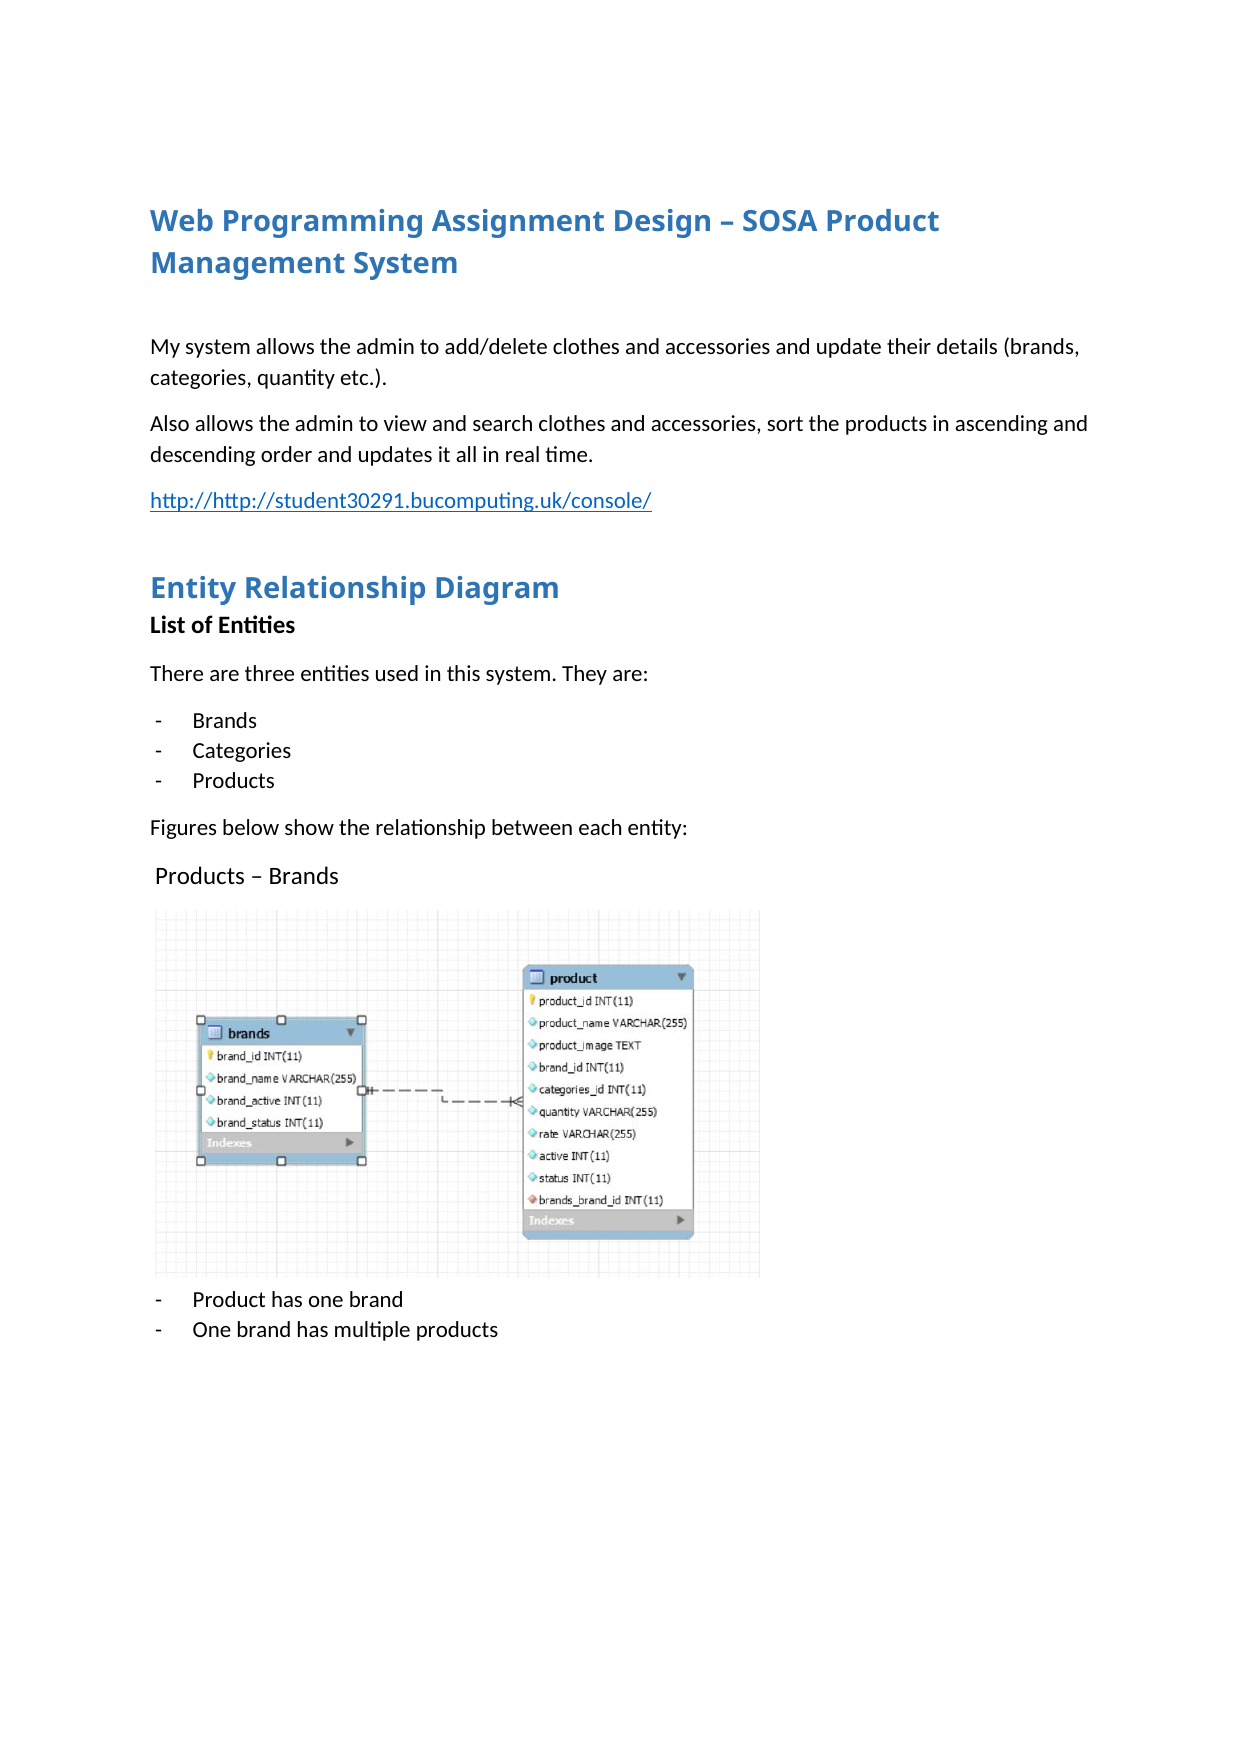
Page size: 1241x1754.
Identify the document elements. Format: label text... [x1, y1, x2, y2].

list Products [155, 767, 1090, 794]
text http://http://student30291.bucomputing.uk/console/ [150, 487, 1090, 515]
text Products – Brands [155, 860, 1090, 891]
text There are three entities used in this system. They are: [150, 659, 1090, 687]
subtitle Web Programming Assignment Design – SOSA Product Management System [150, 200, 1090, 282]
list One brand has multiple products [155, 1315, 1090, 1343]
subtitle Entity Relationship Diagram [150, 567, 1090, 607]
text My system allows the admin to add/delete clothes and accessories and update their details (brands, categories, quantity etc.). [150, 332, 1090, 391]
text Figures below show the relationship between each entity: [150, 813, 1090, 841]
picture [155, 910, 760, 1278]
list Product has one brand [155, 1285, 1090, 1313]
list Categories [155, 736, 1090, 764]
text Also allows the admin to view and search clothes and accessories, sort the products in ascending and descending order and updates it all in real time. [150, 409, 1090, 468]
list Brands [155, 706, 1090, 734]
text List of Entities [150, 610, 1090, 640]
